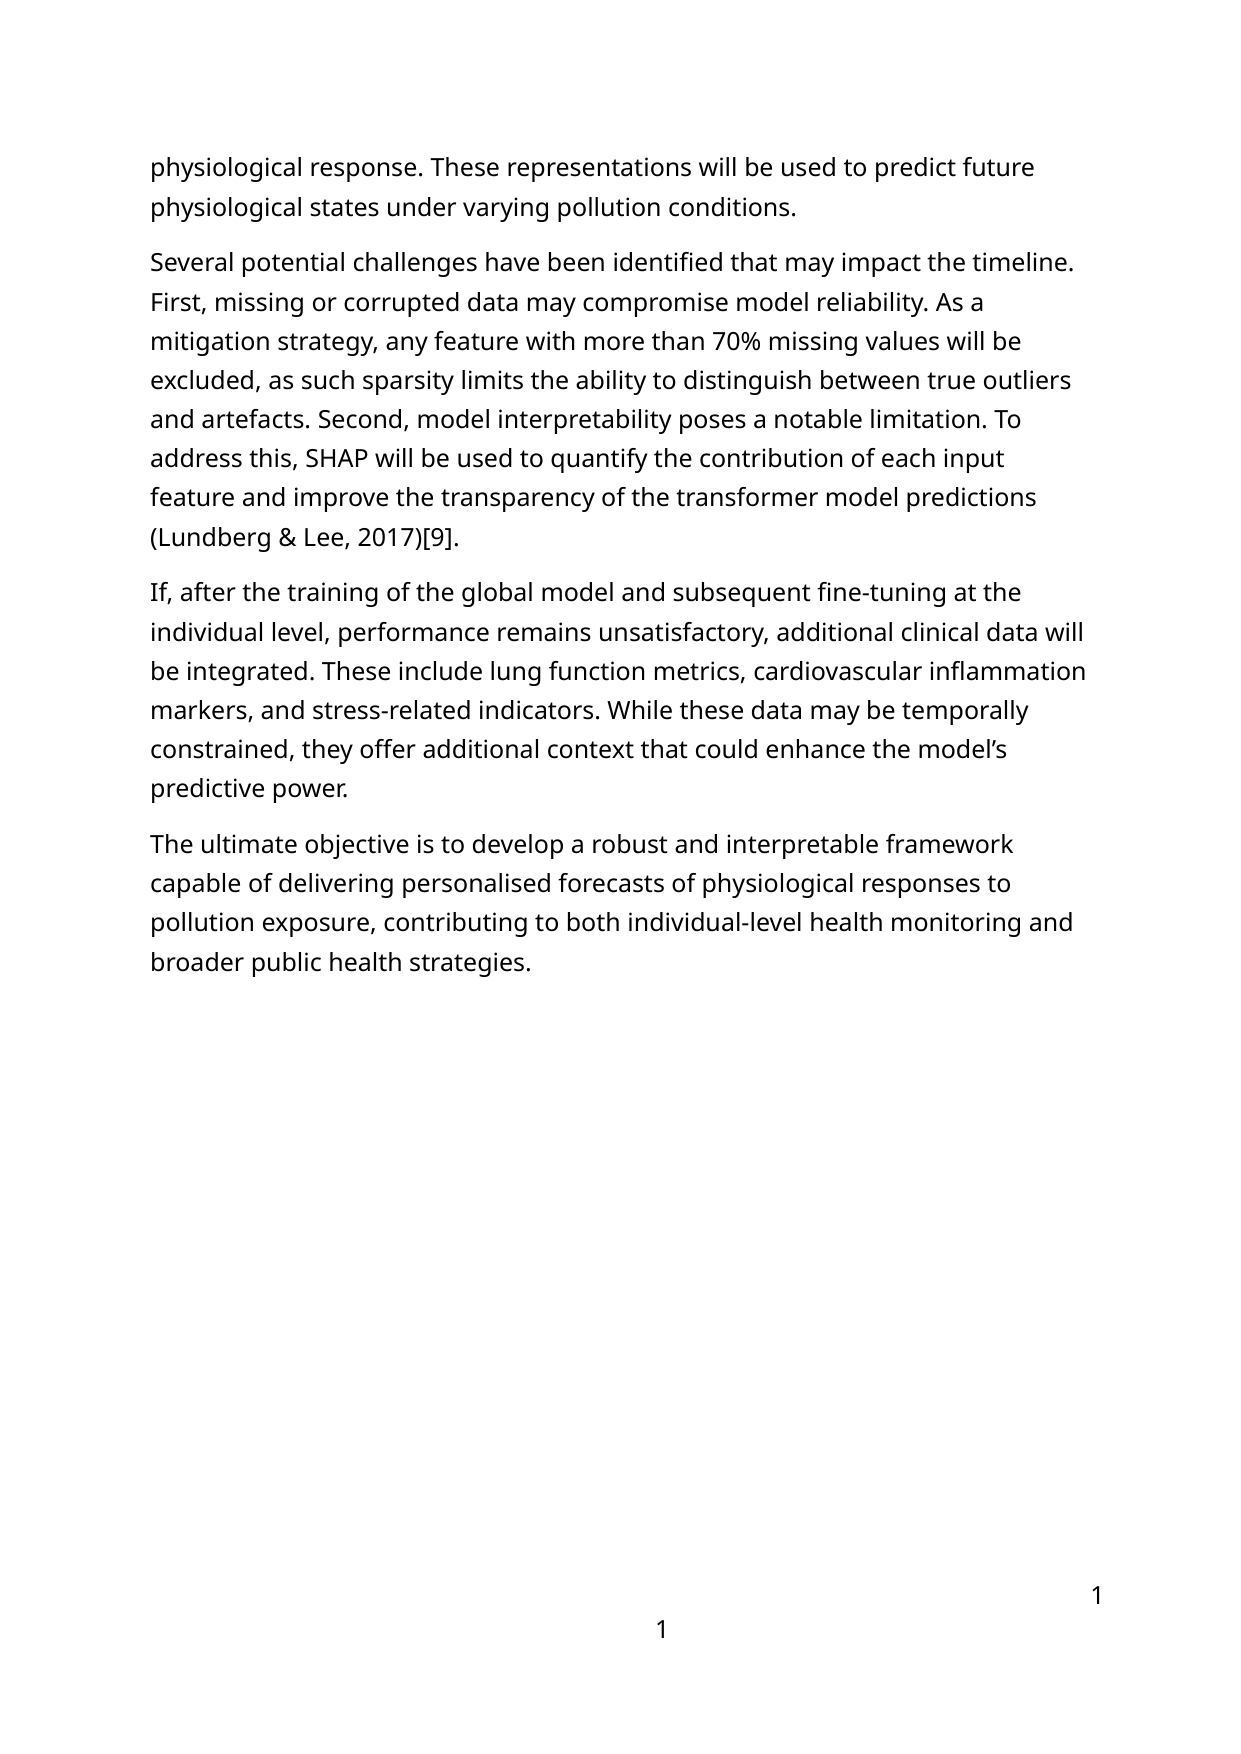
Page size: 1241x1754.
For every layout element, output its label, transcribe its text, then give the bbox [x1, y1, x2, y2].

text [150, 150, 1090, 223]
text If, after the training of the global model and subsequent fine-tuning at the individual level, performance remains unsatisfactory, additional clinical data will be integrated. These include lung function metrics, cardiovascular inflammation markers, and stress-related indicators. While these data may be temporally constrained, they offer additional context that could enhance the model’s predictive power. [150, 575, 1090, 805]
text The ultimate objective is to develop a robust and interpretable framework capable of delivering personalised forecasts of physiological responses to pollution exposure, contributing to both individual-level health monitoring and broader public health strategies. [150, 827, 1090, 978]
text Several potential challenges have been identified that may impact the timeline. First, missing or corrupted data may compromise model reliability. As a mitigation strategy, any feature with more than 70% missing values will be excluded, as such sparsity limits the ability to distinguish between true outliers and artefacts. Second, model interpretability poses a notable limitation. To address this, SHAP will be used to quantify the contribution of each input feature and improve the transparency of the transformer model predictions (Lundberg & Lee, 2017)[9]. [150, 245, 1090, 553]
